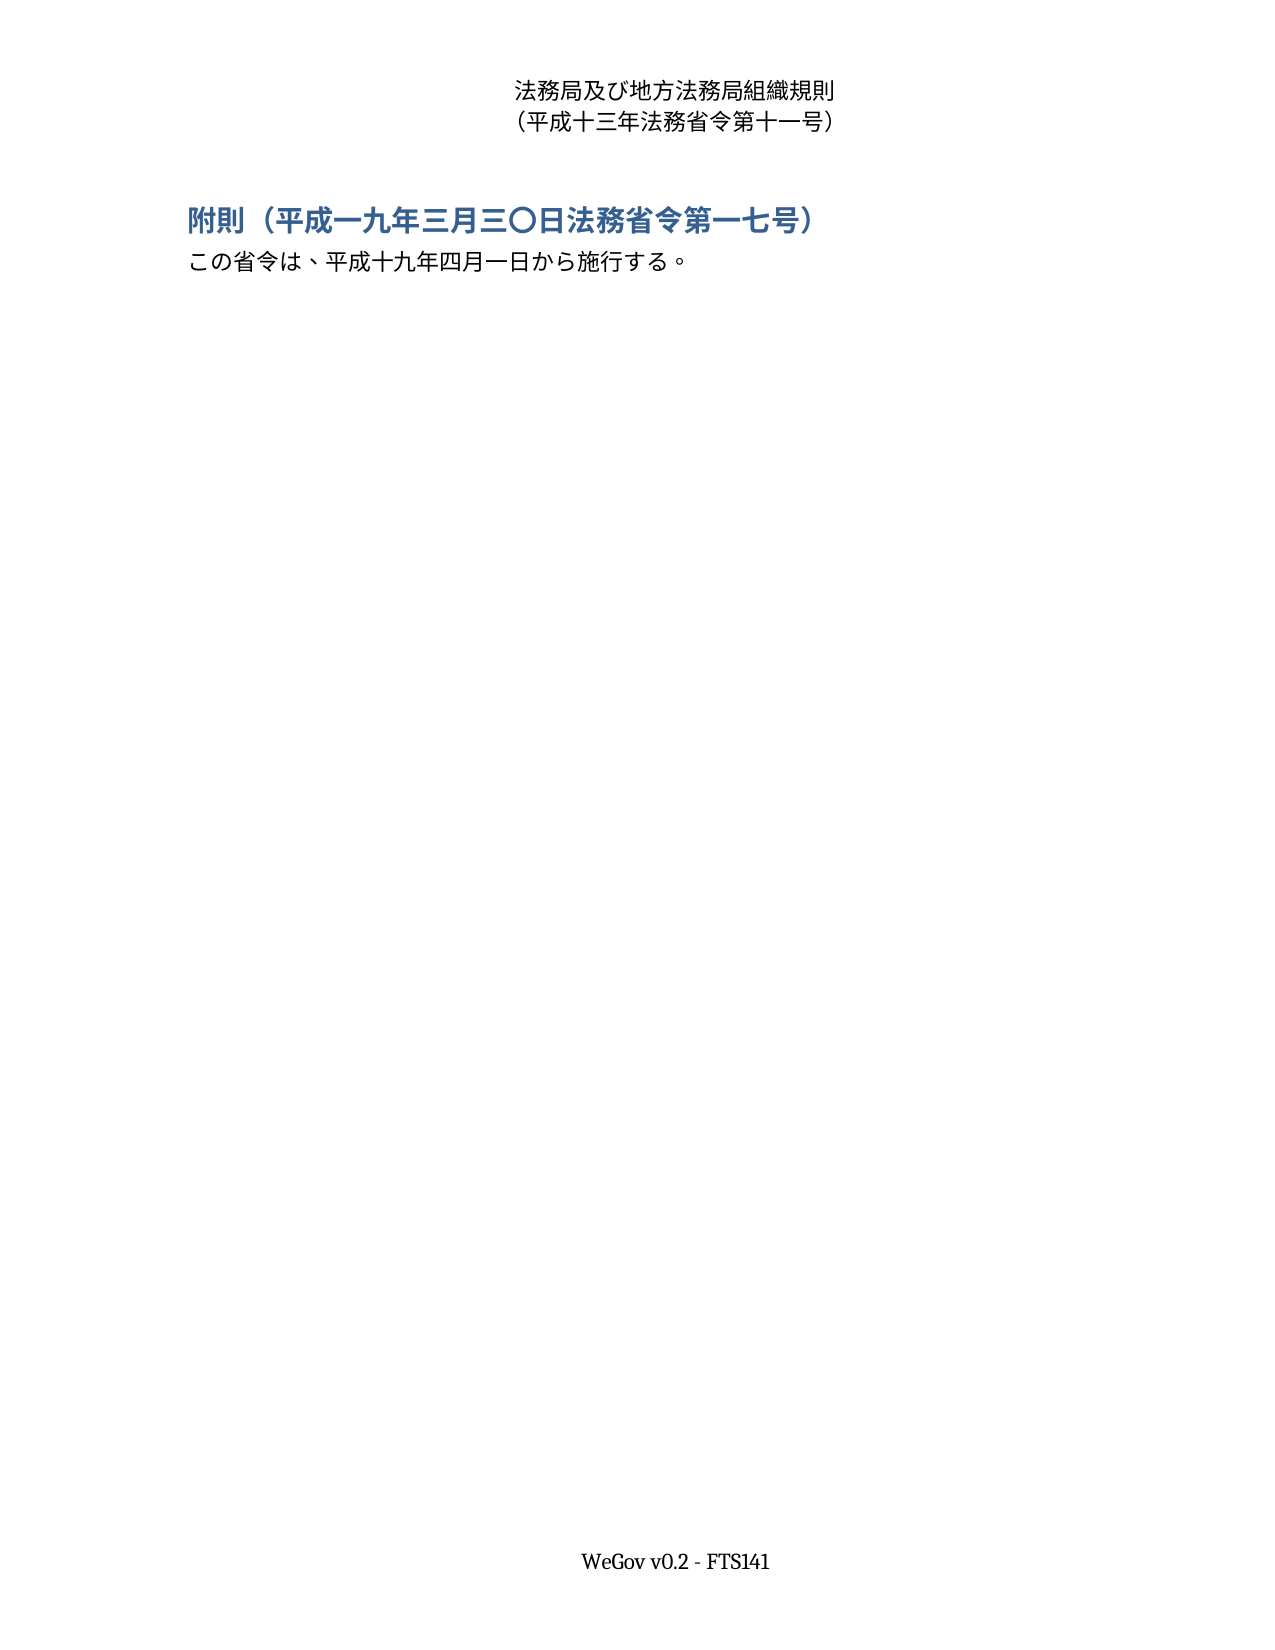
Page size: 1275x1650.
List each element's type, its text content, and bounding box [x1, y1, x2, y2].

text この省令は、平成十九年四月一日から施行する。 [187, 246, 1087, 277]
subtitle 附則（平成一九年三月三〇日法務省令第一七号） [187, 200, 1087, 240]
